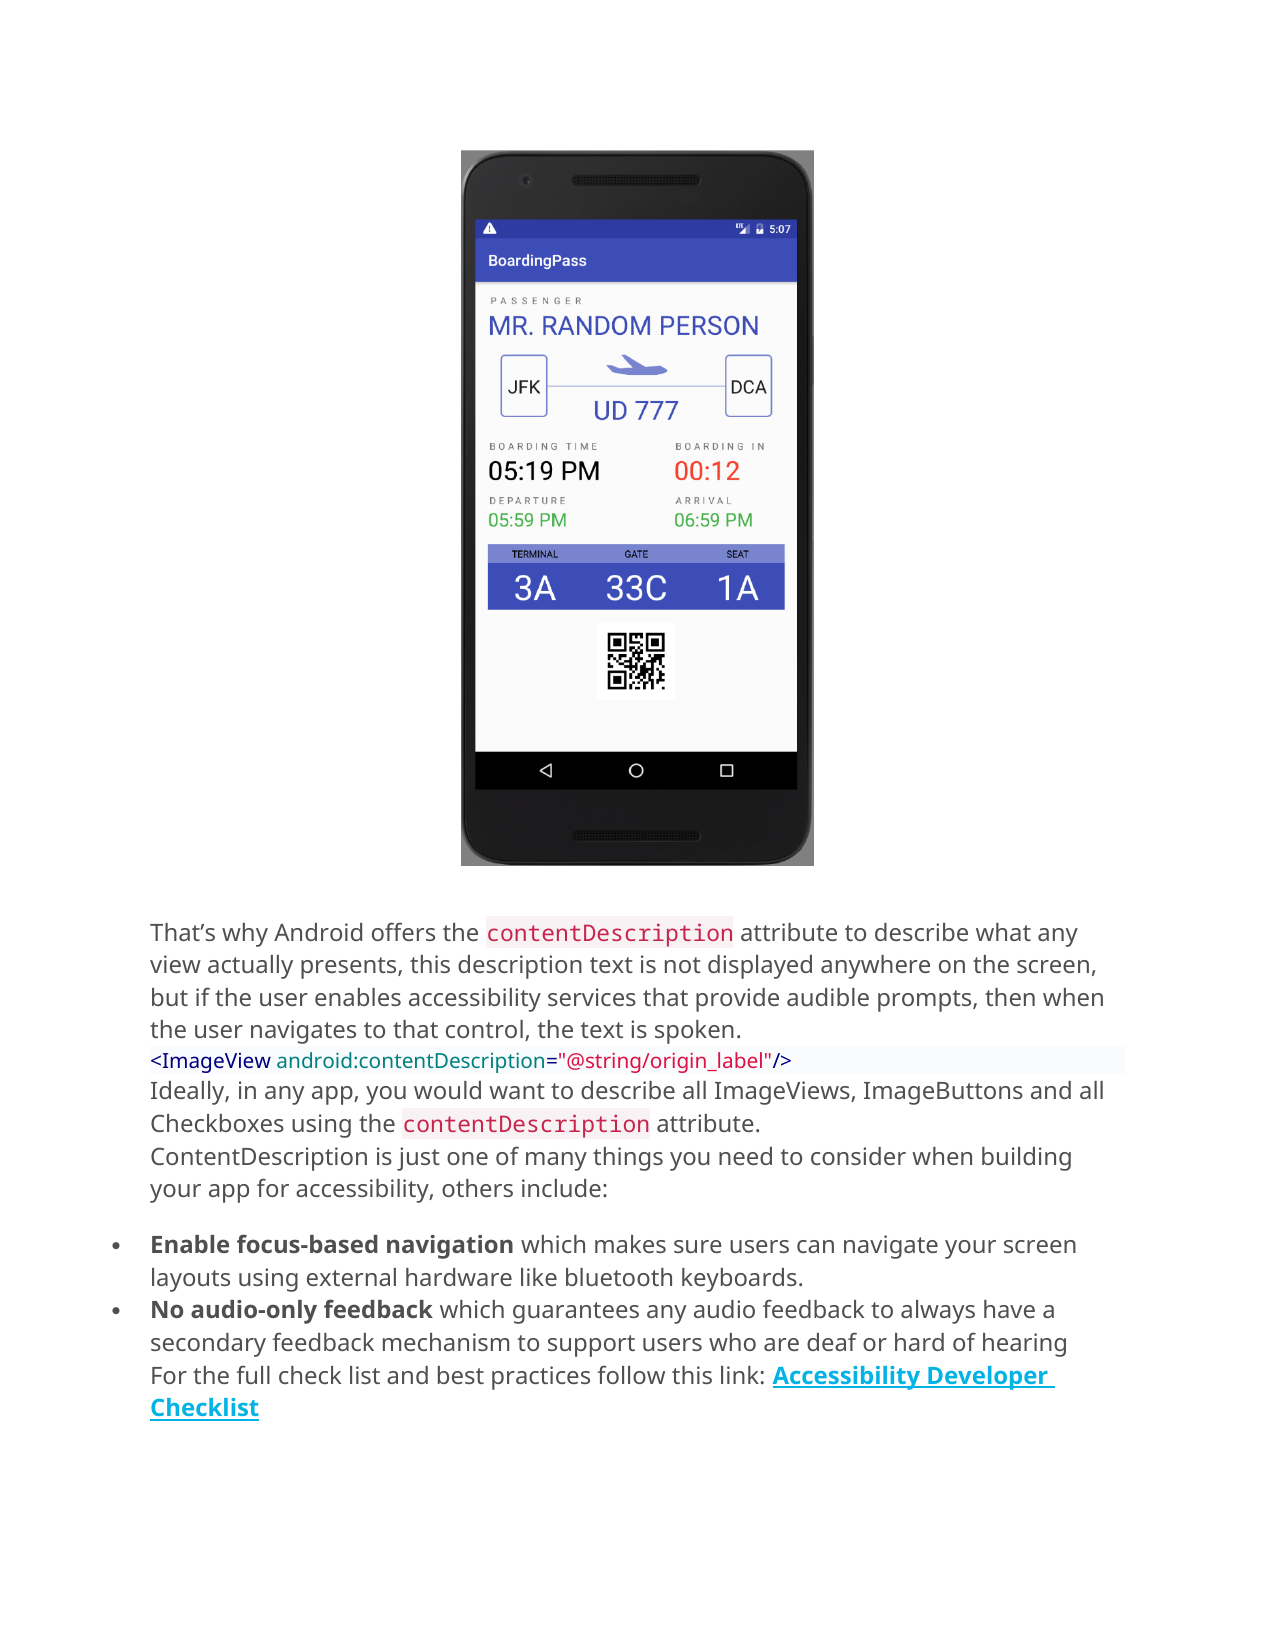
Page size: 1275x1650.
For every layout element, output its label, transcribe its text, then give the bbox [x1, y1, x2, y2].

text Ideally, in any app, you would want to describe all ImageViews, ImageButtons and all Checkboxes using the contentDescription attribute. [150, 1074, 1125, 1139]
list No audio-only feedback which guarantees any audio feedback to always have a secondary feedback mechanism to support users who are deaf or hard of hearing [112, 1293, 1125, 1358]
text ContentDescription is just one of many things you need to consider when building your app for accessibility, others include: [150, 1139, 1125, 1204]
text <ImageView android:contentDescription="@string/origin_label"/> [150, 1046, 1125, 1074]
picture [461, 150, 814, 866]
text For the full check list and best practices follow this link: Accessibility Developer Checklist [150, 1358, 1125, 1424]
list Enable focus-based navigation which makes sure users can navigate your screen layouts using external hardware like bluetooth keyboards. [112, 1228, 1125, 1293]
text That’s why Android offers the contentDescription attribute to describe what any view actually presents, this description text is not displayed anywhere on the screen, but if the user enables accessibility services that provide audible prompts, then when the user navigates to that control, the text is spoken. [150, 915, 1125, 1046]
